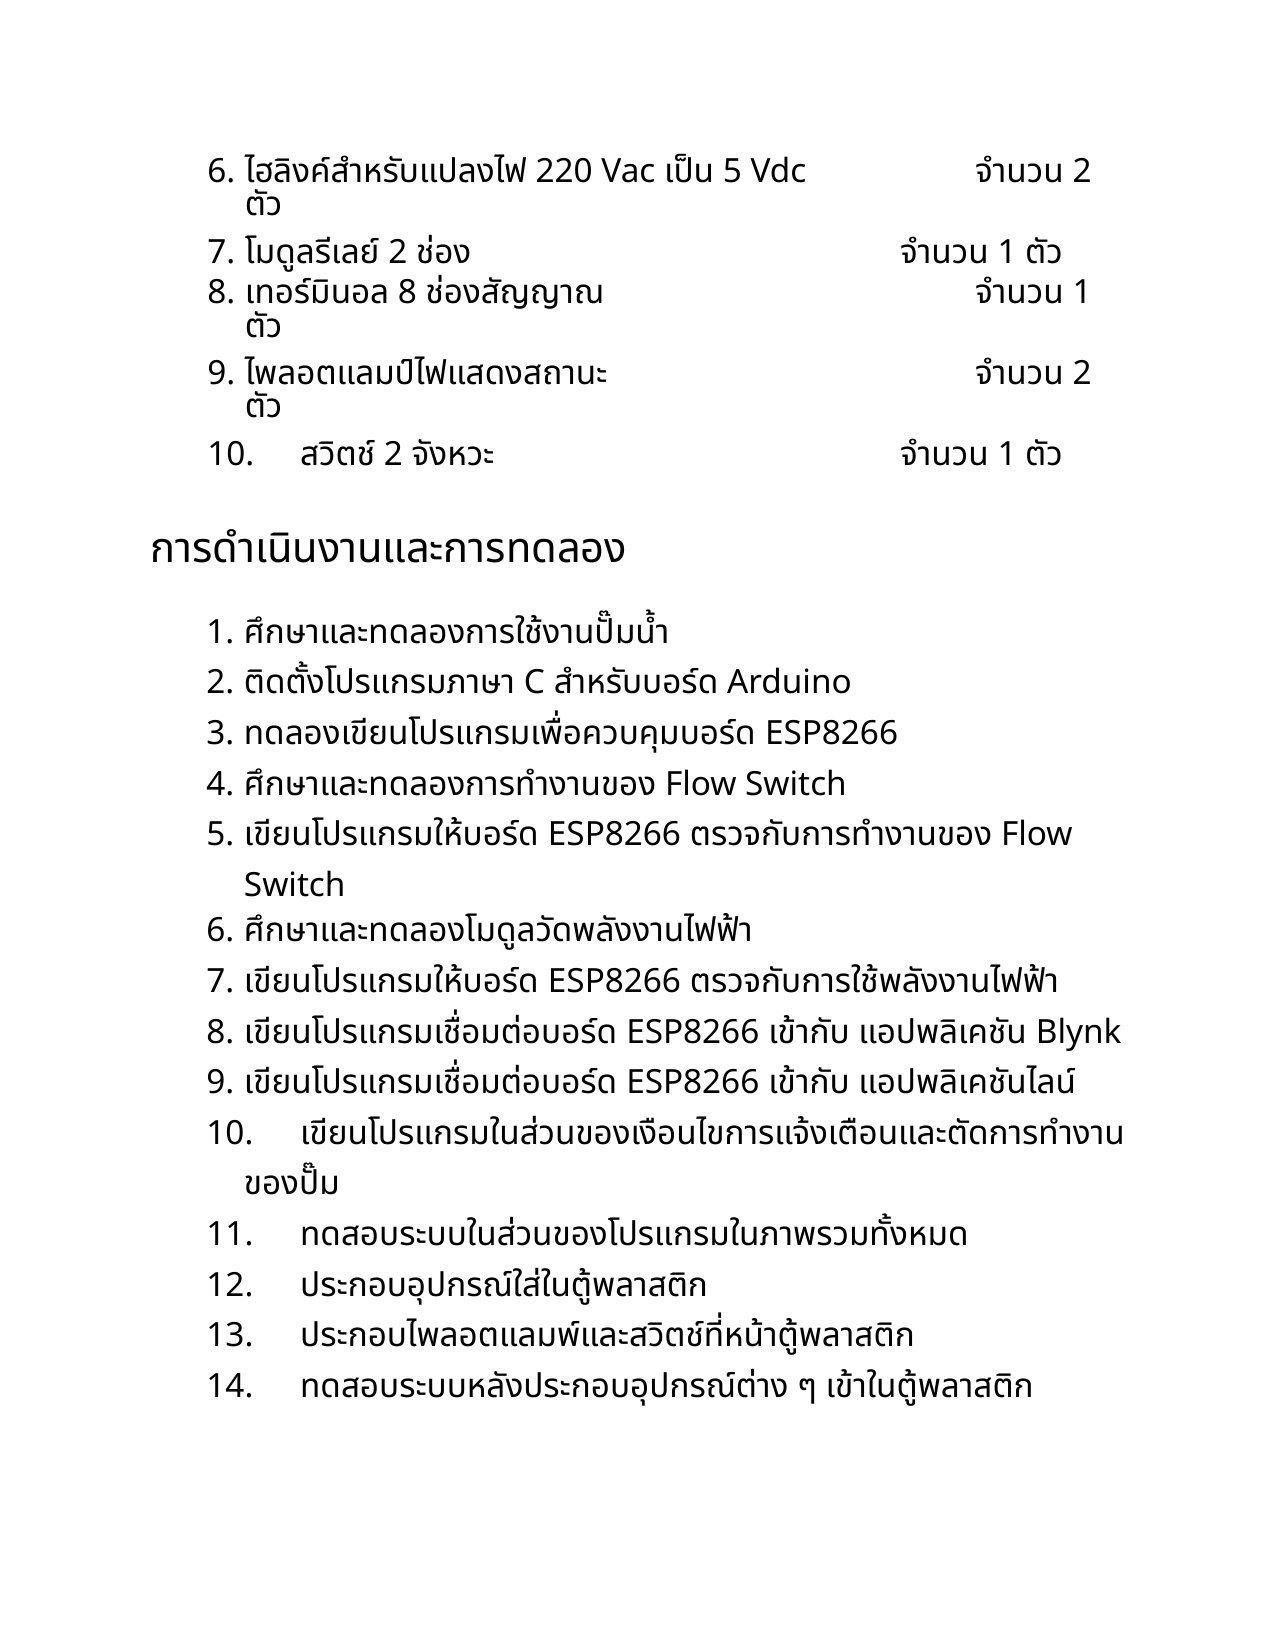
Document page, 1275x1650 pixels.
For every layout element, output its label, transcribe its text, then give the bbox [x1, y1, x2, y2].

list เขียนโปรแกรมในส่วนของเงือนไขการแจ้งเตือนและตัดการทำงานของปั๊ม [206, 1109, 1125, 1210]
list สวิตช์ 2 จังหวะ จำนวน 1 ตัว [207, 433, 1125, 473]
list ศึกษาและทดลองการใช้งานปั๊มน้ำ [206, 608, 1125, 658]
list เขียนโปรแกรมเชื่อมต่อบอร์ด ESP8266 เข้ากับ แอปพลิเคชัน Blynk [206, 1007, 1125, 1058]
list ประกอบไพลอตแลมพ์และสวิตช์ที่หน้าตู้พลาสติก [206, 1311, 1125, 1362]
list ศึกษาและทดลองโมดูลวัดพลังงานไฟฟ้า [206, 906, 1125, 957]
list ประกอบอุปกรณ์ใส่ในตู้พลาสติก [206, 1260, 1125, 1311]
list ศึกษาและทดลองการทำงานของ Flow Switch [206, 759, 1125, 810]
list ติดตั้งโปรแกรมภาษา C สำหรับบอร์ด Arduino [206, 658, 1125, 709]
text การดำเนินงานและการทดลอง [150, 519, 1125, 582]
list โมดูลรีเลย์ 2 ช่อง จำนวน 1 ตัว [207, 231, 1125, 271]
list เทอร์มินอล 8 ช่องสัญญาณ จำนวน 1 ตัว [207, 271, 1125, 352]
list ทดสอบระบบหลังประกอบอุปกรณ์ต่าง ๆ เข้าในตู้พลาสติก [206, 1362, 1125, 1412]
list ไฮลิงค์สำหรับแปลงไฟ 220 Vac เป็น 5 Vdc จำนวน 2 ตัว [207, 150, 1125, 231]
list เขียนโปรแกรมให้บอร์ด ESP8266 ตรวจกับการใช้พลังงานไฟฟ้า [206, 957, 1125, 1007]
list ทดลองเขียนโปรแกรมเพื่อควบคุมบอร์ด ESP8266 [206, 709, 1125, 759]
list เขียนโปรแกรมเชื่อมต่อบอร์ด ESP8266 เข้ากับ แอปพลิเคชันไลน์ [206, 1058, 1125, 1109]
list ทดสอบระบบในส่วนของโปรแกรมในภาพรวมทั้งหมด [206, 1210, 1125, 1260]
list เขียนโปรแกรมให้บอร์ด ESP8266 ตรวจกับการทำงานของ Flow Switch [206, 810, 1125, 906]
list ไพลอตแลมป์ไฟแสดงสถานะ จำนวน 2 ตัว [207, 352, 1125, 433]
